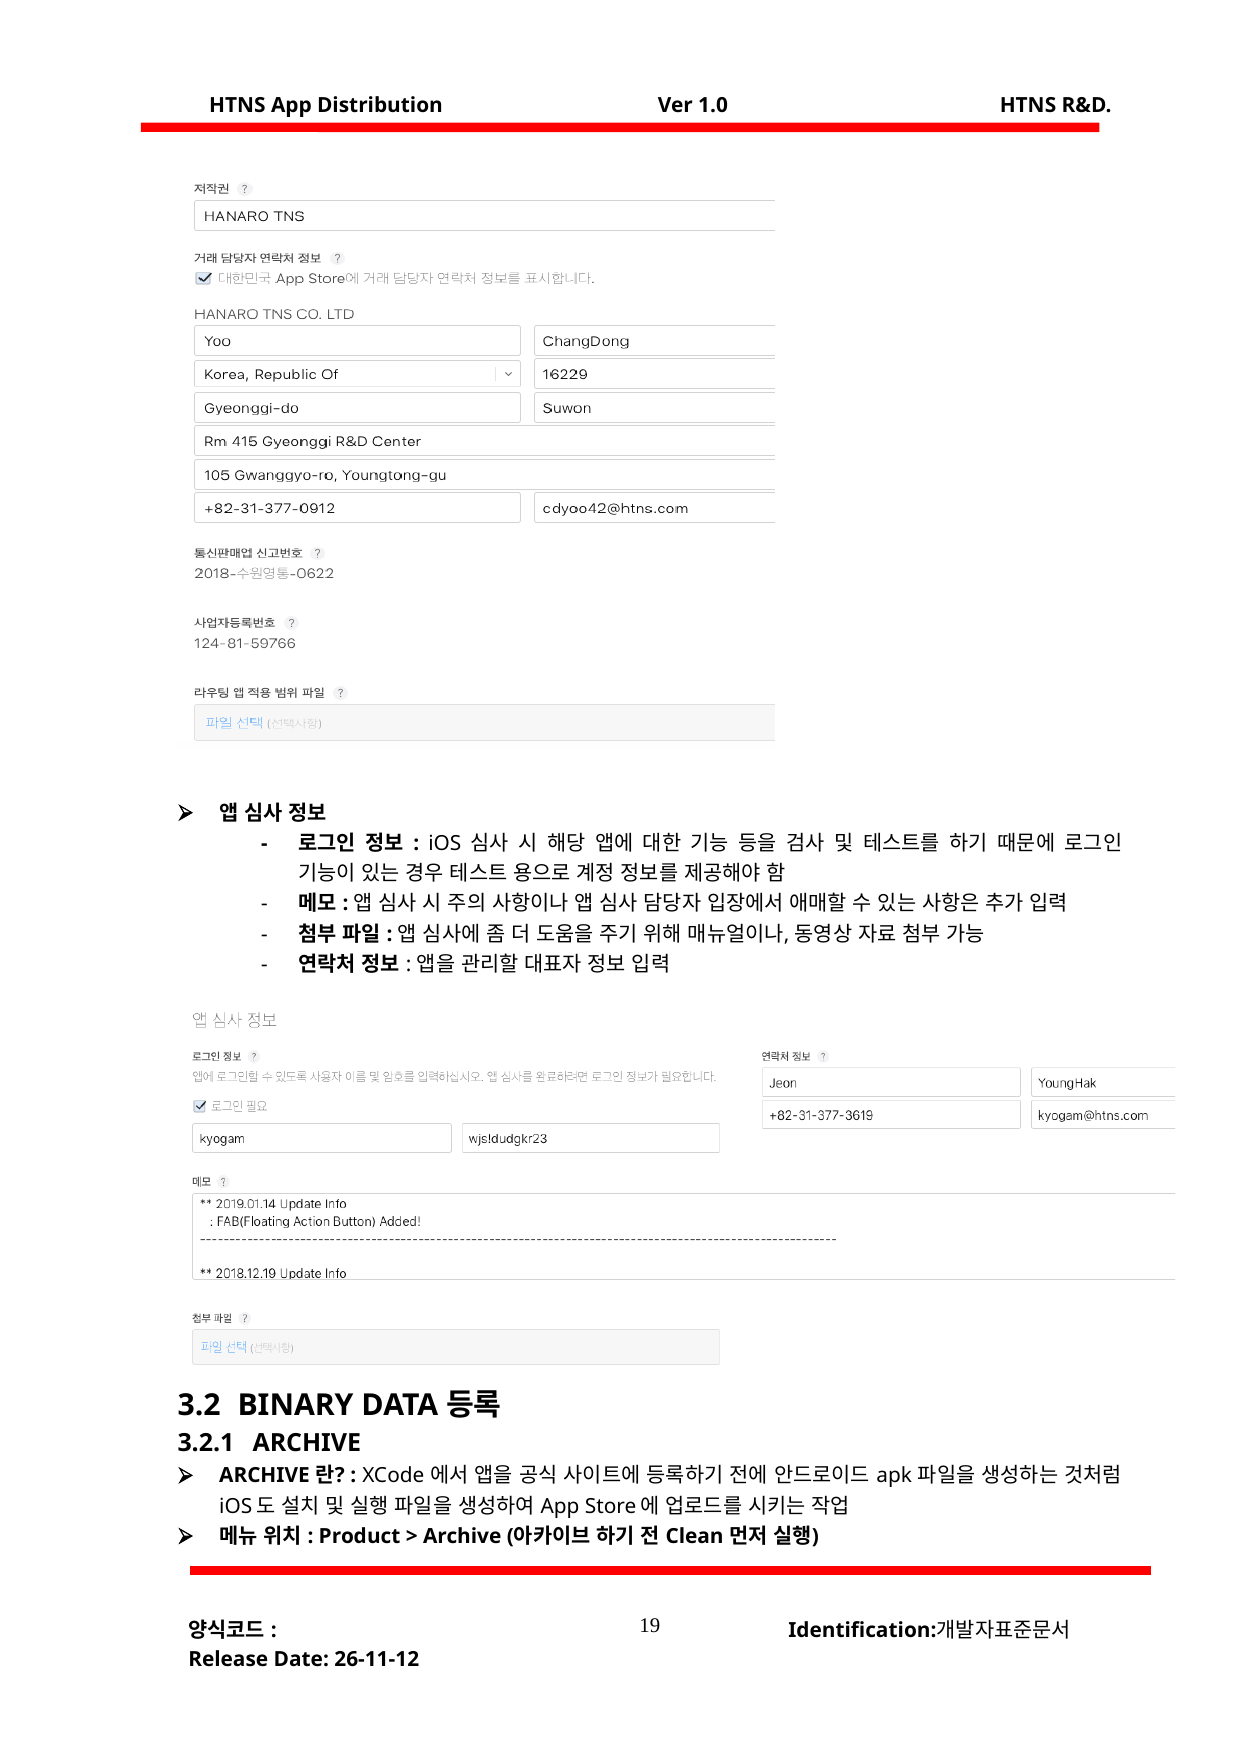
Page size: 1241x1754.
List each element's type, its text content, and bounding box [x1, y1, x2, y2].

list 로그인 정보 : iOS 심사 시 해당 앱에 대한 기능 등을 검사 및 테스트를 하기 때문에 로그인 기능이 있는 경우 테스트 용으로 계정 정보를 제공해야 함 [261, 826, 1122, 887]
list ARCHIVE 란? : XCode 에서 앱을 공식 사이트에 등록하기 전에 안드로이드 apk 파일을 생성하는 것처럼 iOS도 설치 및 실행 파일을 생성하여 App Store에 업로드를 시키는 작업 [177, 1459, 1122, 1519]
list 앱 심사 정보 [177, 796, 1122, 826]
picture [177, 177, 775, 748]
picture [177, 1001, 1176, 1381]
subtitle ARCHIVE [177, 1424, 1122, 1459]
list 메모 : 앱 심사 시 주의 사항이나 앱 심사 담당자 입장에서 애매할 수 있는 사항은 추가 입력 [261, 887, 1122, 917]
list 첨부 파일 : 앱 심사에 좀 더 도움을 주기 위해 매뉴얼이나, 동영상 자료 첨부 가능 [261, 917, 1122, 947]
list 연락처 정보 : 앱을 관리할 대표자 정보 입력 [261, 947, 1122, 978]
list 메뉴 위치 : Product > Archive (아카이브 하기 전 Clean 먼저 실행) [177, 1519, 1122, 1549]
subtitle BINARY DATA 등록 [177, 1381, 1122, 1424]
